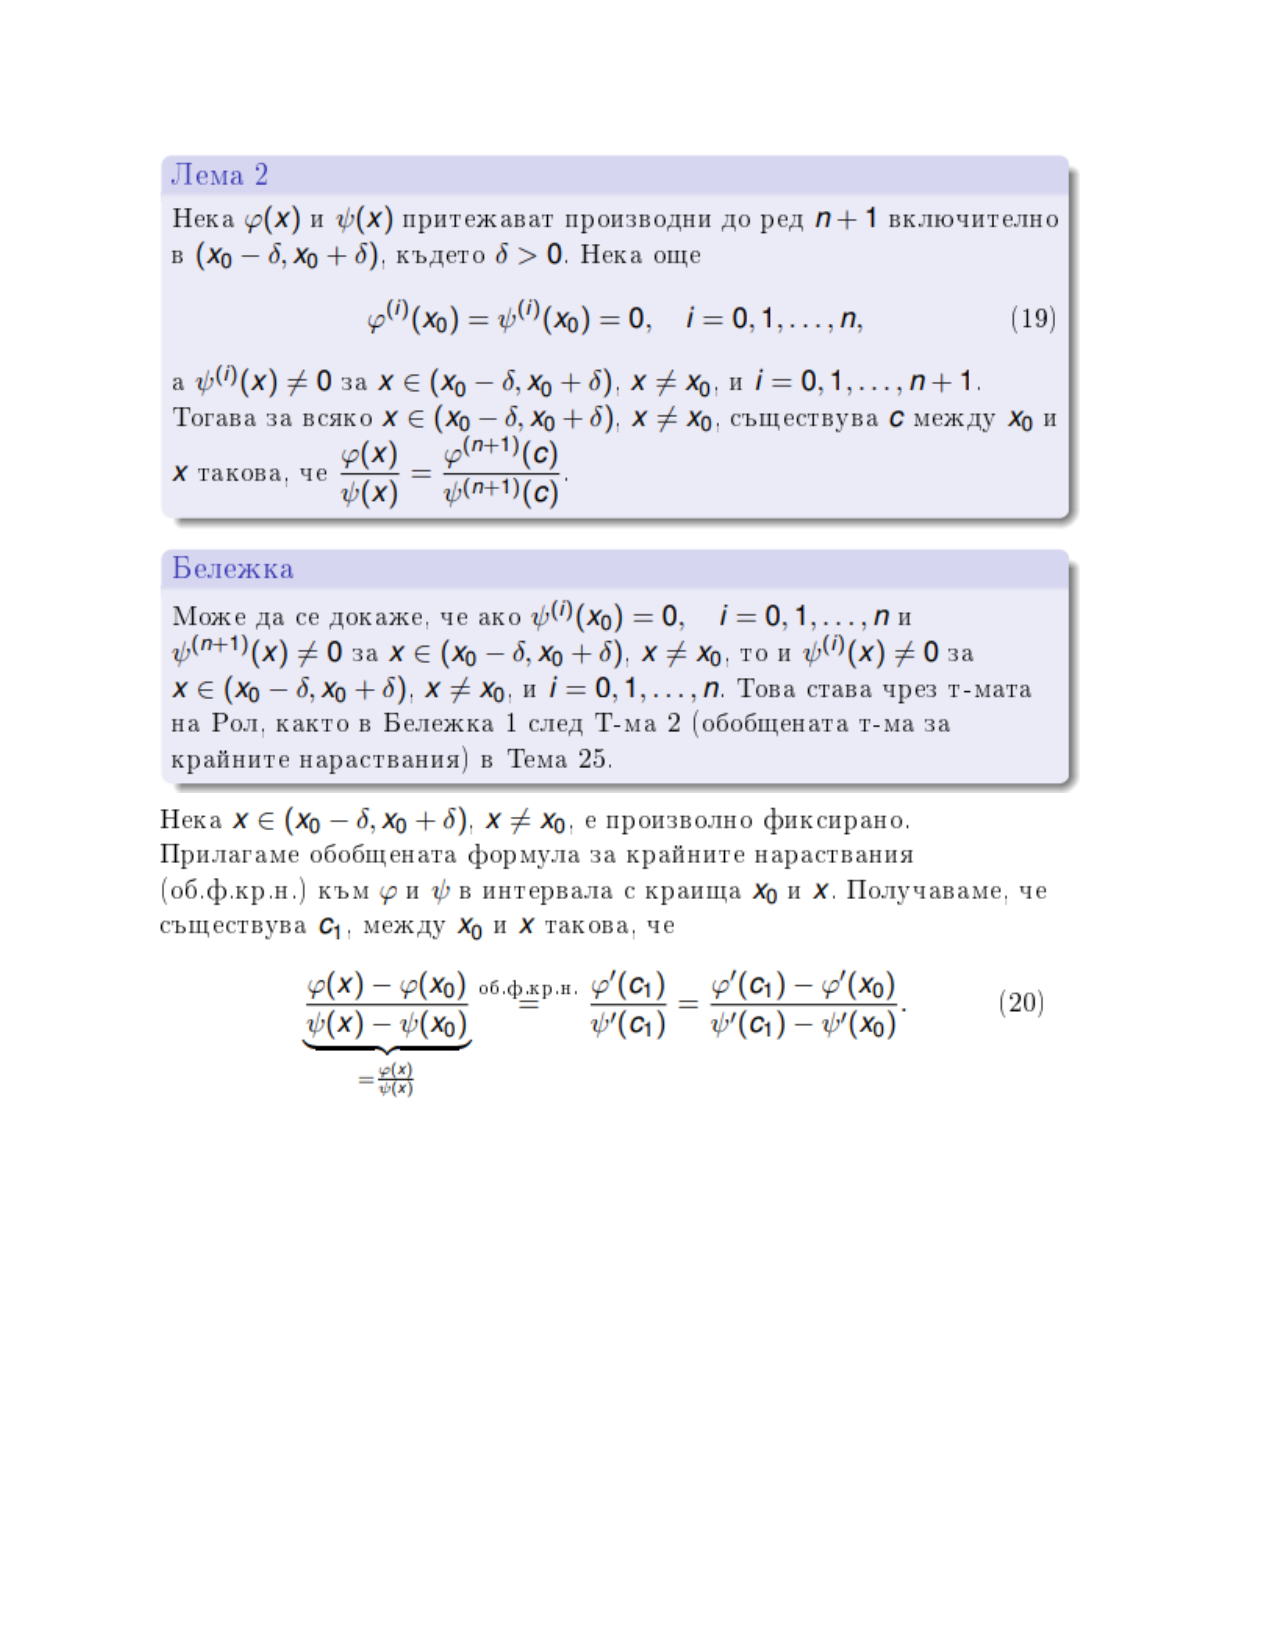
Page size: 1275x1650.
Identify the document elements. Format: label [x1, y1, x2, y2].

picture [150, 794, 1054, 1101]
picture [150, 150, 1080, 793]
